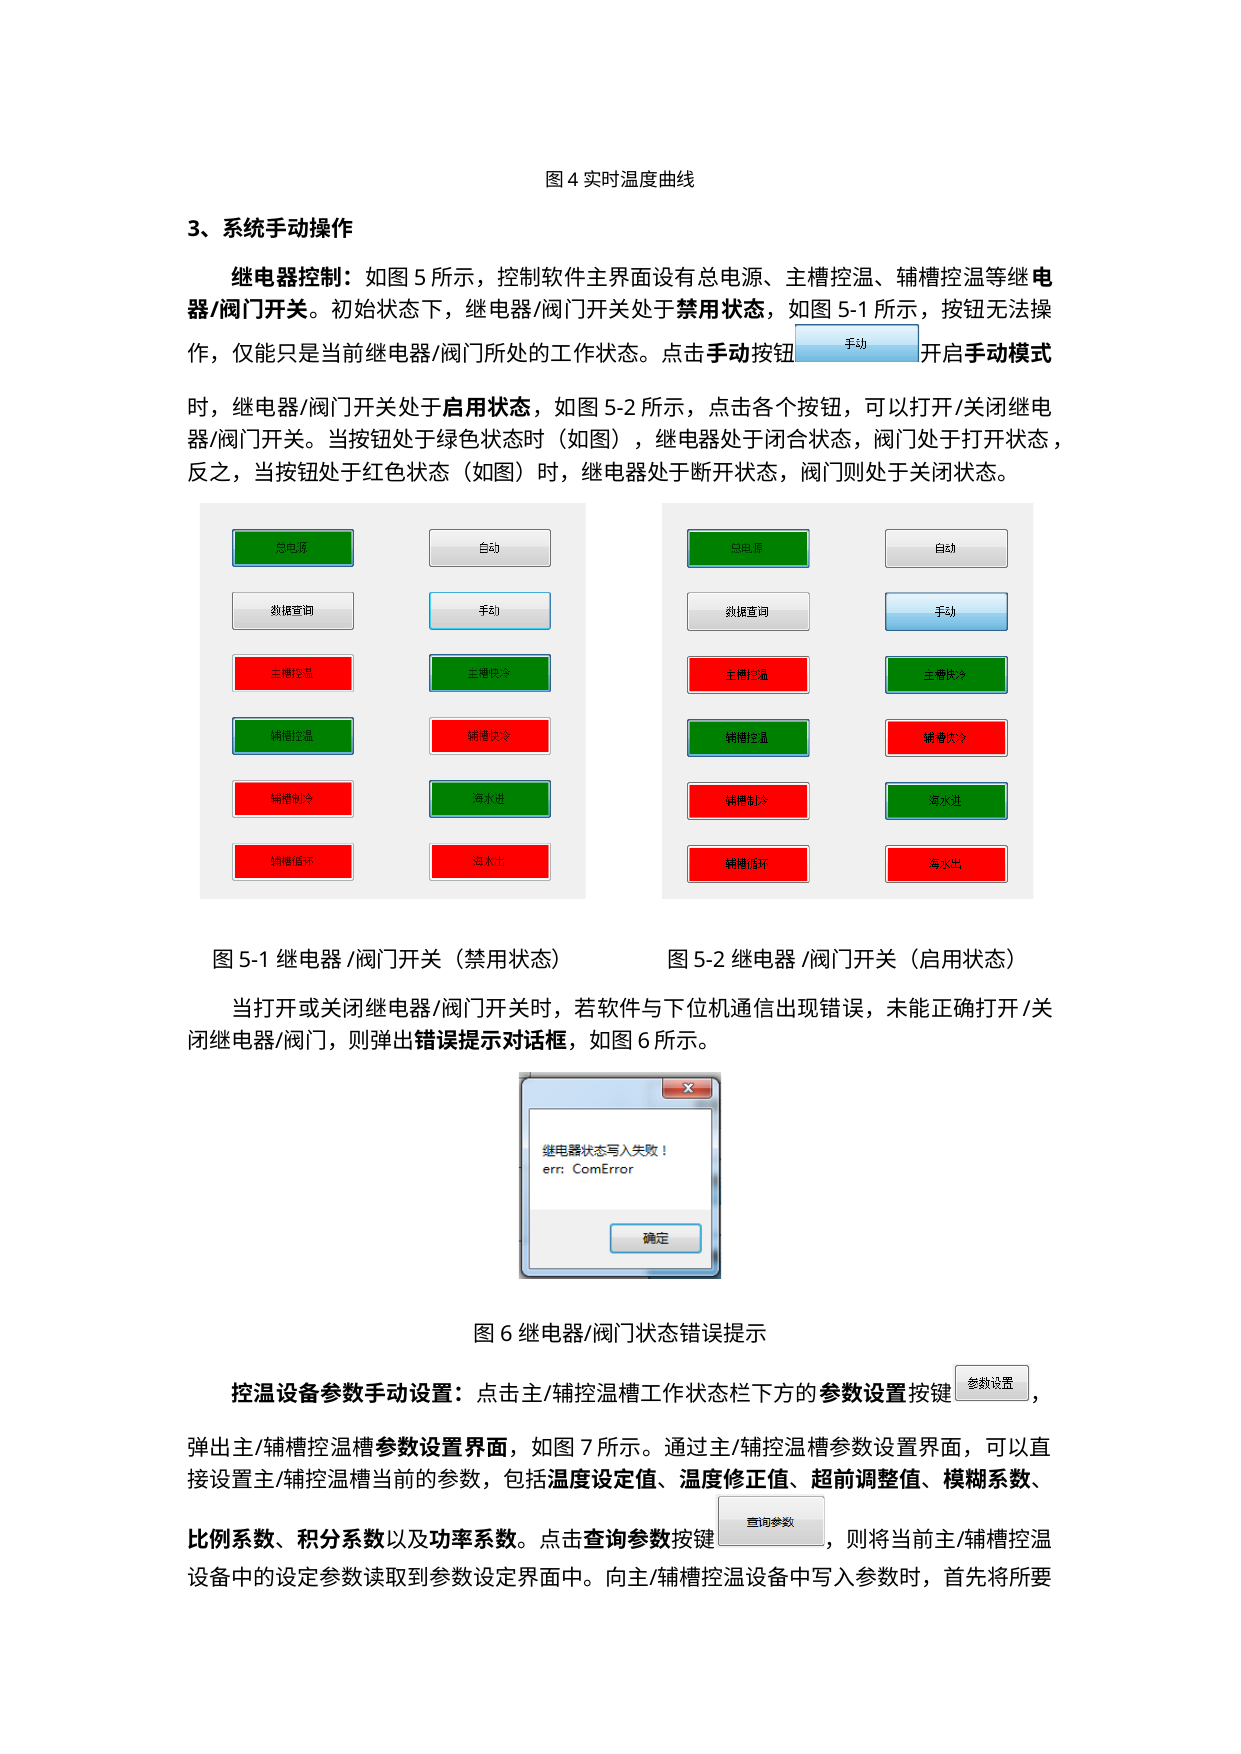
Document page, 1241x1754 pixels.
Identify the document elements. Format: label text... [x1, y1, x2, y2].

picture [199, 503, 586, 899]
picture [952, 1364, 1031, 1402]
text 图5-1 继电器 /阀门开关（禁用状态） [187, 942, 598, 974]
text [187, 1364, 1053, 1592]
text 当打开或关闭继电器/阀门开关时，若软件与下位机通信出现错误，未能正确打开/关闭继电器/阀门，则弹出错误提示对话框，如图6所示。 [187, 991, 1053, 1056]
text 继电器控制：如图5所示，控制软件主界面设有总电源、主槽控温、辅槽控温等继电器/阀门开关。初始状态下，继电器/阀门开关处于禁用状态，如图5-1所示，按钮无法操作，仅能只是当前继电器/阀门所处的工作状态。点击手动按钮开启手动模式时，继电器/阀门开关处于启用状态，如图5-2所示，点击各个按钮，可以打开/关闭继电器/阀门开关。当按钮处于绿色状态时（如图），继电器处于闭合状态，阀门处于打开状态，反之，当按钮处于红色状态（如图）时，继电器处于断开状态，阀门则处于关闭状态。 [187, 259, 1053, 487]
text 图5-2 继电器 /阀门开关（启用状态） [642, 942, 1053, 974]
text 图6 继电器/阀门状态错误提示 [187, 1316, 1053, 1348]
text 图4 实时温度曲线 [187, 162, 1053, 194]
picture [715, 1494, 825, 1548]
picture [661, 503, 1034, 899]
picture [795, 324, 920, 362]
text 3、系统手动操作 [187, 211, 1053, 243]
picture [518, 1072, 722, 1279]
